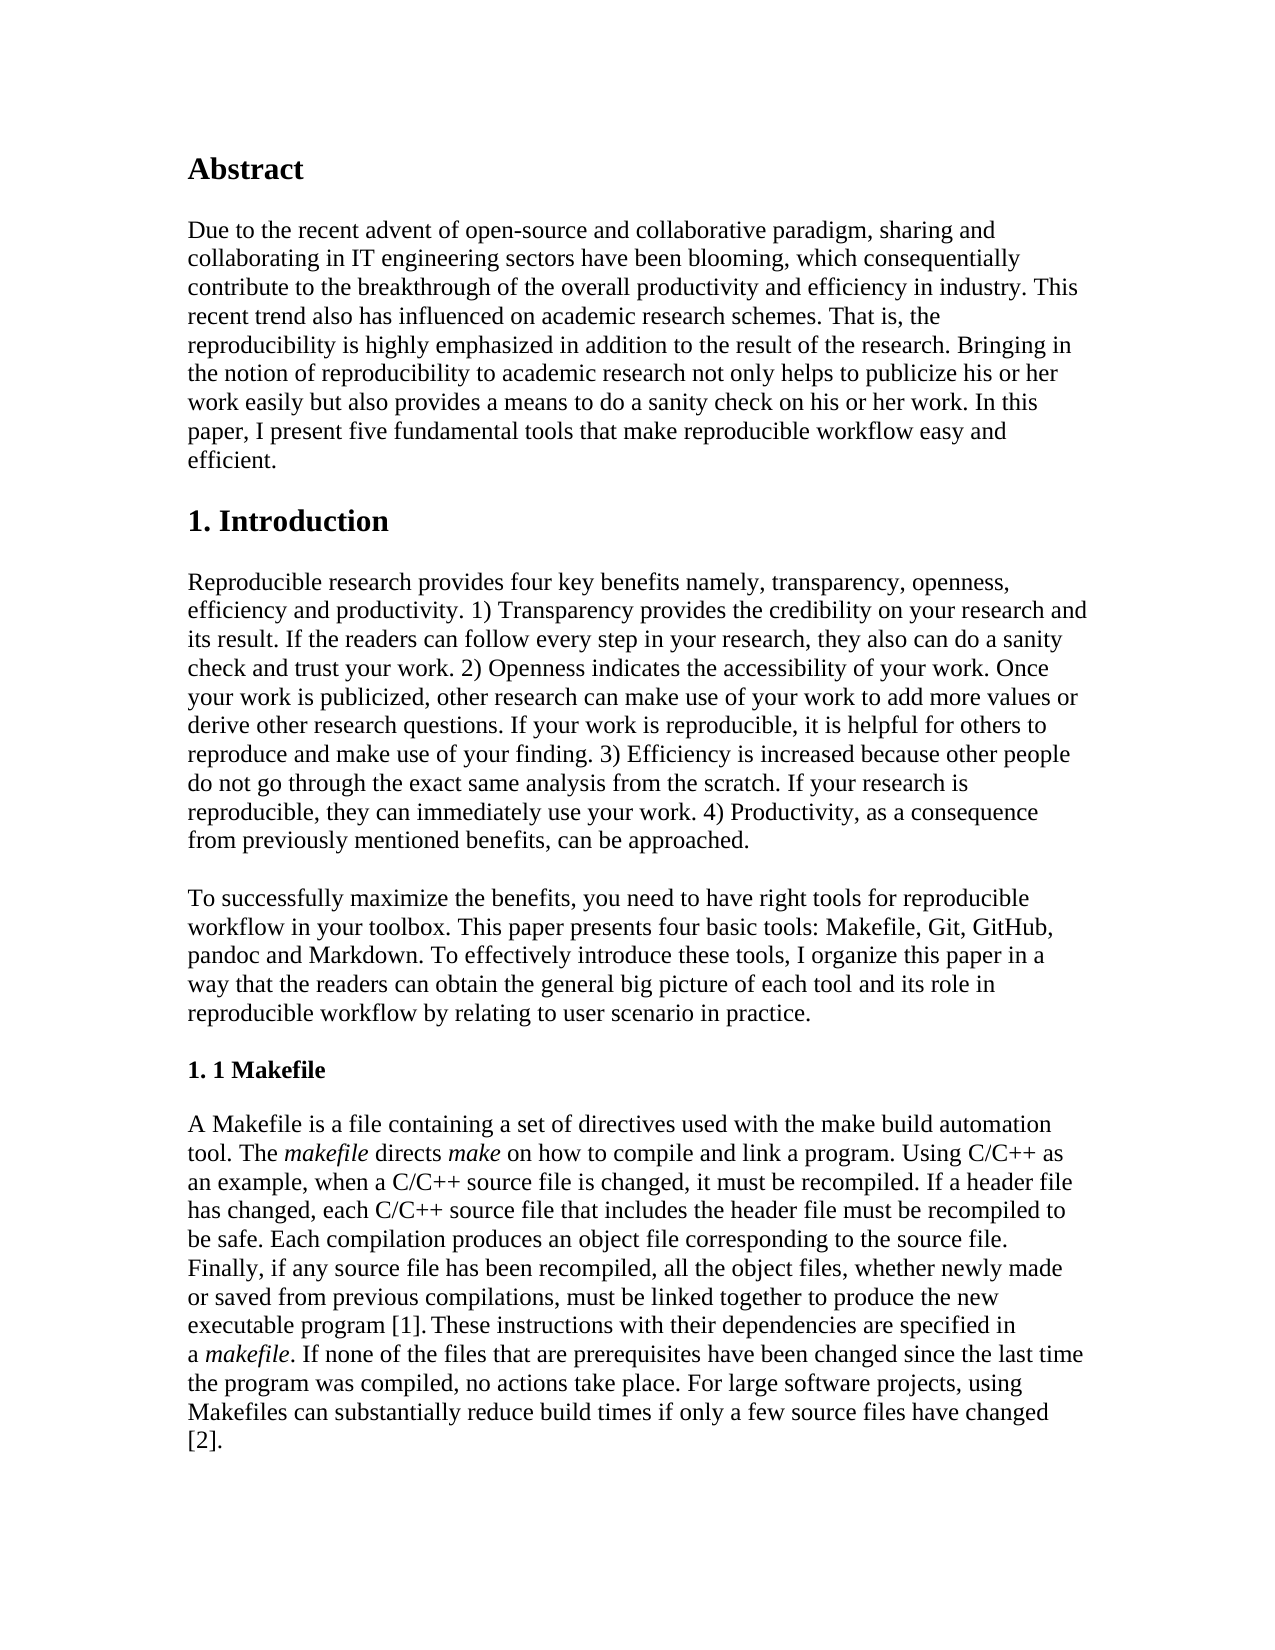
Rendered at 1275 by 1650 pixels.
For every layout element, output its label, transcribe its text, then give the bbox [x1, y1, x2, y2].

text Reproducible research provides four key benefits namely, transparency, openness, efficiency and productivity. 1) Transparency provides the credibility on your research and its result. If the readers can follow every step in your research, they also can do a sanity check and trust your work. 2) Openness indicates the accessibility of your work. Once your work is publicized, other research can make use of your work to add more values or derive other research questions. If your work is reproducible, it is helpful for others to reproduce and make use of your finding. 3) Efficiency is increased because other people do not go through the exact same analysis from the scratch. If your research is reproducible, they can immediately use your work. 4) Productivity, as a consequence from previously mentioned benefits, can be approached. [187, 567, 1087, 854]
text A Makefile is a file containing a set of directives used with the make build automation tool. The makefile directs make on how to compile and link a program. Using C/C++ as an example, when a C/C++ source file is changed, it must be recompiled. If a header file has changed, each C/C++ source file that includes the header file must be recompiled to be safe. Each compilation produces an object file corresponding to the source file. Finally, if any source file has been recompiled, all the object files, whether newly made or saved from previous compilations, must be linked together to produce the new executable program [1]. These instructions with their dependencies are specified in a makefile. If none of the files that are prerequisites have been changed since the last time the program was compiled, no actions take place. For large software projects, using Makefiles can substantially reduce build times if only a few source files have changed [2]. [187, 1109, 1087, 1454]
text To successfully maximize the benefits, you need to have right tools for reproducible workflow in your toolbox. This paper presents four basic tools: Makefile, Git, GitHub, pandoc and Markdown. To effectively introduce these tools, I organize this paper in a way that the readers can obtain the general big picture of each tool and its role in reproducible workflow by relating to user scenario in practice. [187, 883, 1087, 1027]
text Due to the recent advent of open-source and collaborative paradigm, sharing and collaborating in IT engineering sectors have been blooming, which consequentially contribute to the breakthrough of the overall productivity and efficiency in industry. This recent trend also has influenced on academic research schemes. That is, the reproducibility is highly emphasized in addition to the result of the research. Bringing in the notion of reproducibility to academic research not only helps to publicize his or her work easily but also provides a means to do a sanity check on his or her work. In this paper, I present five fundamental tools that make reproducible workflow easy and efficient. [187, 215, 1087, 473]
text 1. Introduction [187, 502, 1087, 538]
text 1. 1 Makefile [187, 1056, 1087, 1084]
text Abstract [187, 150, 1087, 186]
